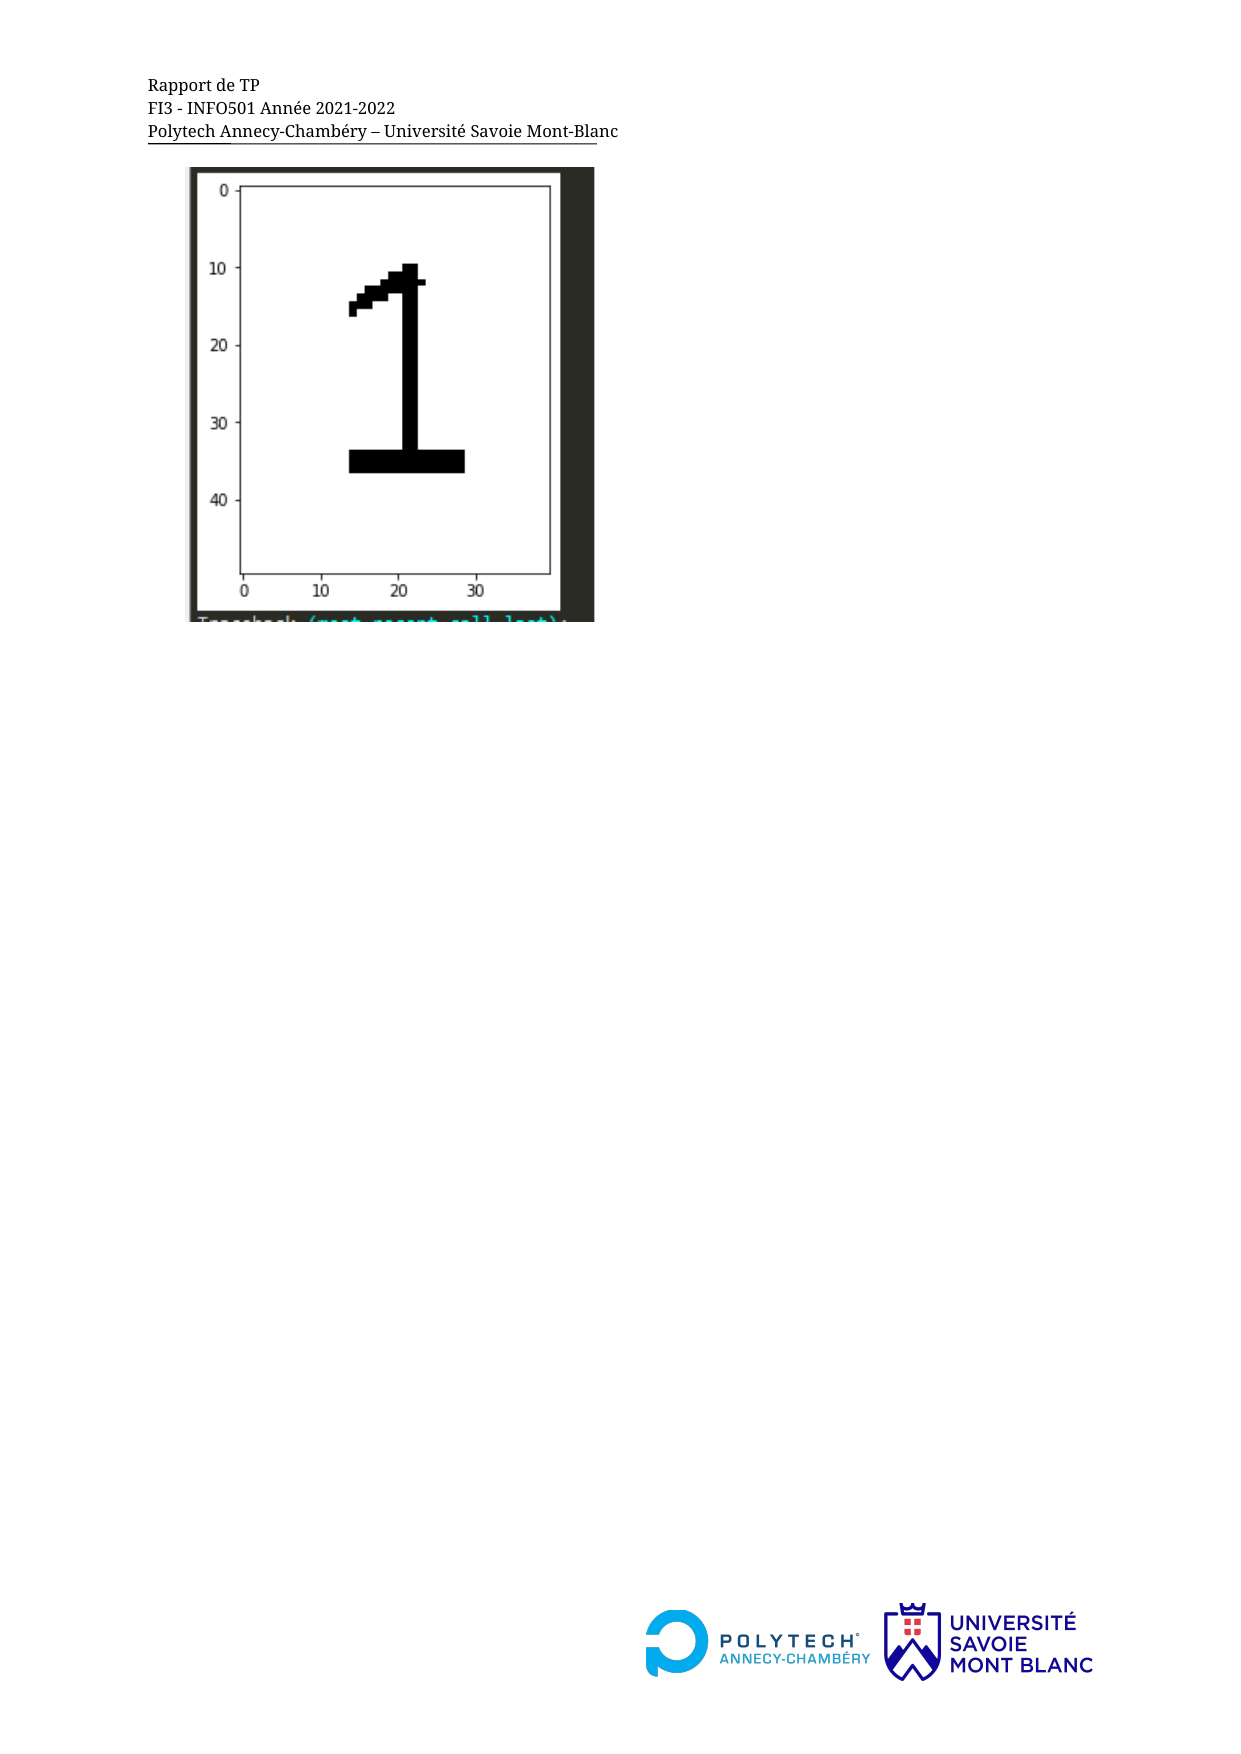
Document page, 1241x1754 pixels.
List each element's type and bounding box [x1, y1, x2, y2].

picture [646, 1622, 695, 1660]
picture [646, 1610, 665, 1630]
picture [646, 1603, 1093, 1681]
picture [185, 167, 595, 622]
